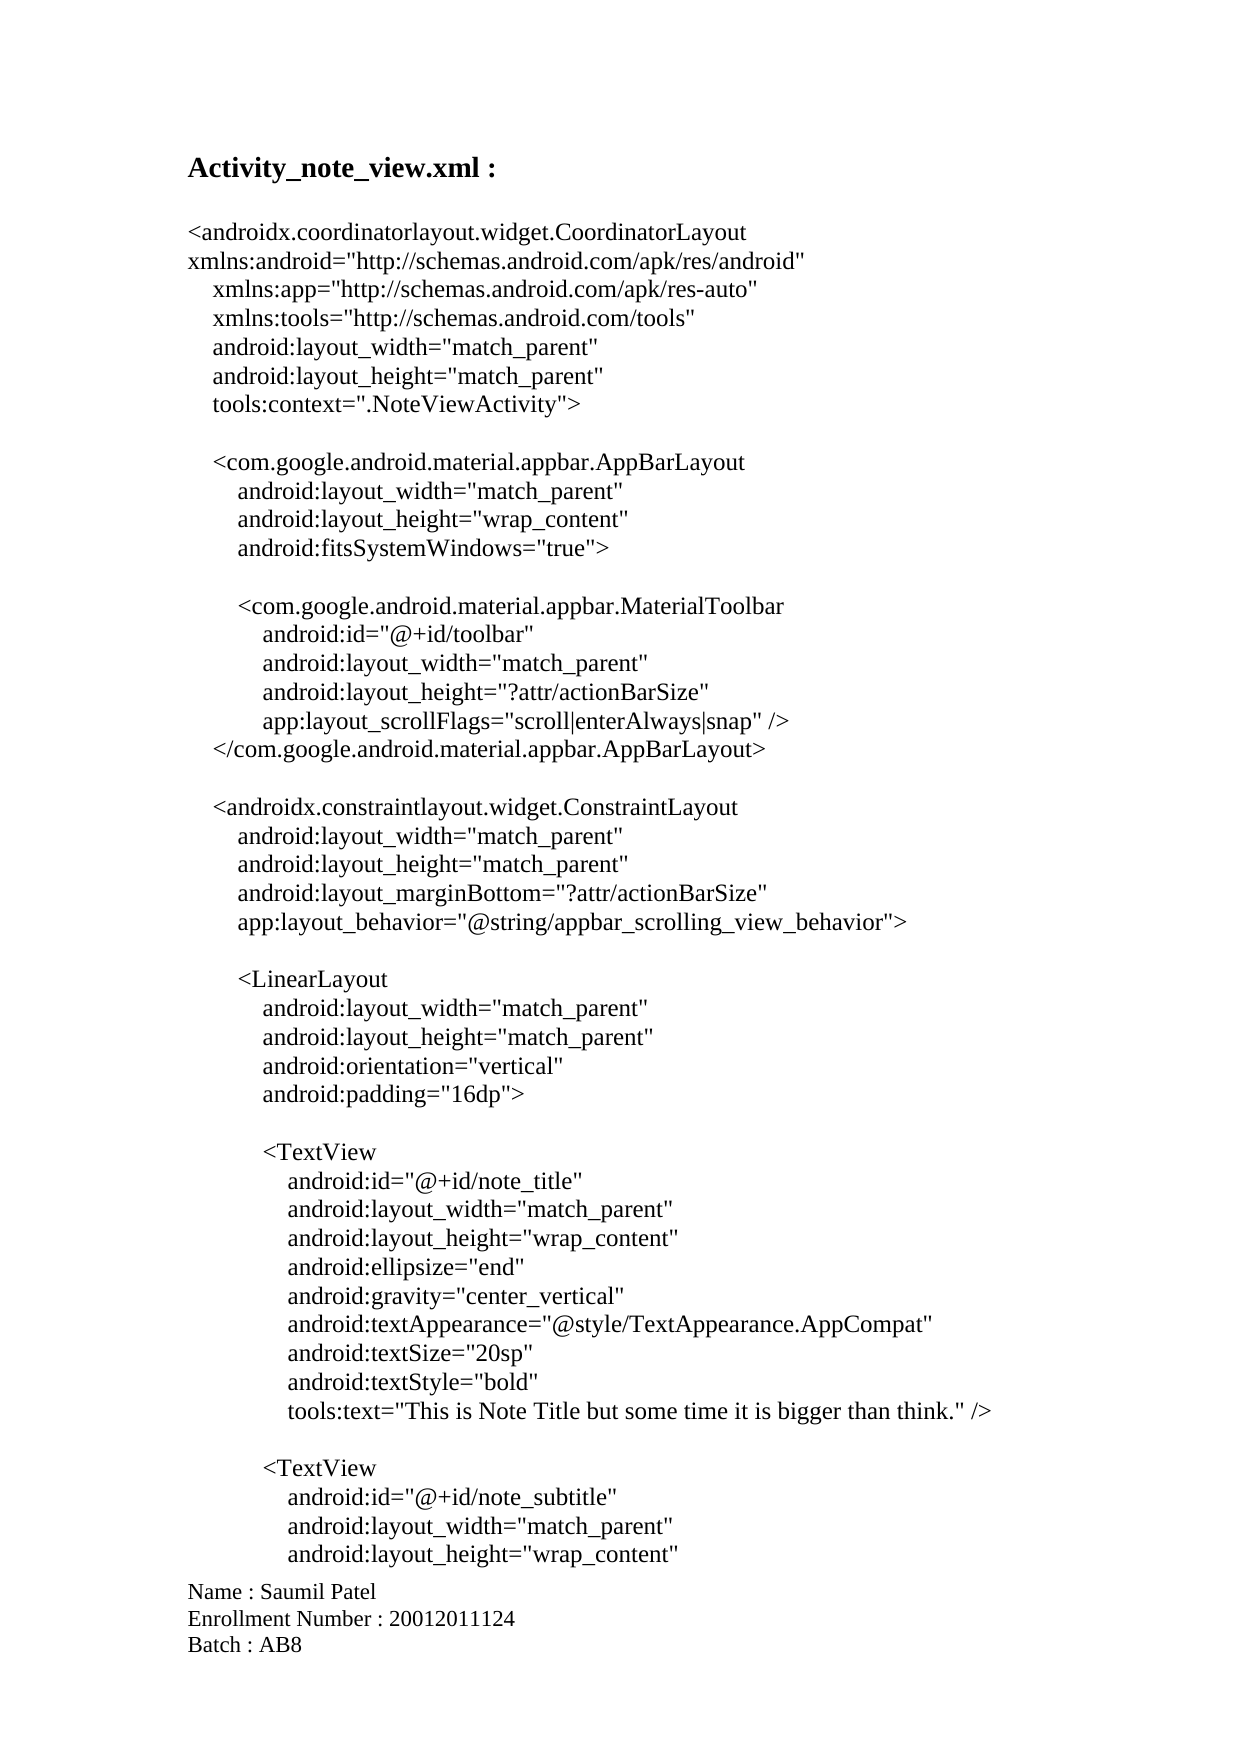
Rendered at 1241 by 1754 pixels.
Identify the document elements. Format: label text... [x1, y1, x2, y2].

text xmlns:tools="http://schemas.android.com/tools" [187, 303, 1053, 332]
text android:layout_width="match_parent" [187, 1194, 1053, 1223]
text Activity_note_view.xml : [187, 150, 1053, 183]
text android:gravity="center_vertical" [187, 1281, 1053, 1309]
text android:layout_width="match_parent" [187, 648, 1053, 677]
text android:layout_height="wrap_content" [187, 1223, 1053, 1252]
text app:layout_behavior="@string/appbar_scrolling_view_behavior"> [187, 907, 1053, 936]
text android:id="@+id/note_title" [187, 1166, 1053, 1194]
text android:textSize="20sp" [187, 1338, 1053, 1367]
text android:layout_height="?attr/actionBarSize" [187, 677, 1053, 706]
text android:layout_width="match_parent" [187, 476, 1053, 504]
text android:layout_marginBottom="?attr/actionBarSize" [187, 878, 1053, 907]
text android:layout_width="match_parent" [187, 993, 1053, 1022]
text tools:text="This is Note Title but some time it is bigger than think." /> [187, 1396, 1053, 1424]
text android:id="@+id/toolbar" [187, 619, 1053, 648]
text android:layout_height="wrap_content" [187, 1539, 1053, 1568]
text <com.google.android.material.appbar.AppBarLayout [187, 447, 1053, 476]
text <TextView [187, 1453, 1053, 1482]
text android:layout_height="match_parent" [187, 361, 1053, 389]
text android:id="@+id/note_subtitle" [187, 1482, 1053, 1511]
text xmlns:app="http://schemas.android.com/apk/res-auto" [187, 274, 1053, 303]
text android:orientation="vertical" [187, 1051, 1053, 1079]
text </com.google.android.material.appbar.AppBarLayout> [187, 734, 1053, 763]
text android:layout_height="wrap_content" [187, 504, 1053, 533]
text <com.google.android.material.appbar.MaterialToolbar [187, 591, 1053, 619]
text tools:context=".NoteViewActivity"> [187, 389, 1053, 418]
text app:layout_scrollFlags="scroll|enterAlways|snap" /> [187, 706, 1053, 734]
text android:layout_width="match_parent" [187, 1511, 1053, 1539]
text android:ellipsize="end" [187, 1252, 1053, 1281]
text android:padding="16dp"> [187, 1079, 1053, 1108]
text <TextView [187, 1137, 1053, 1166]
text <LinearLayout [187, 964, 1053, 993]
text android:textStyle="bold" [187, 1367, 1053, 1396]
text android:fitsSystemWindows="true"> [187, 533, 1053, 562]
text android:layout_height="match_parent" [187, 1022, 1053, 1051]
text android:layout_width="match_parent" [187, 821, 1053, 849]
text <androidx.coordinatorlayout.widget.CoordinatorLayout xmlns:android="http://schemas.android.com/apk/res/android" [187, 217, 1053, 274]
text android:textAppearance="@style/TextAppearance.AppCompat" [187, 1309, 1053, 1338]
text android:layout_width="match_parent" [187, 332, 1053, 361]
text android:layout_height="match_parent" [187, 849, 1053, 878]
text <androidx.constraintlayout.widget.ConstraintLayout [187, 792, 1053, 821]
